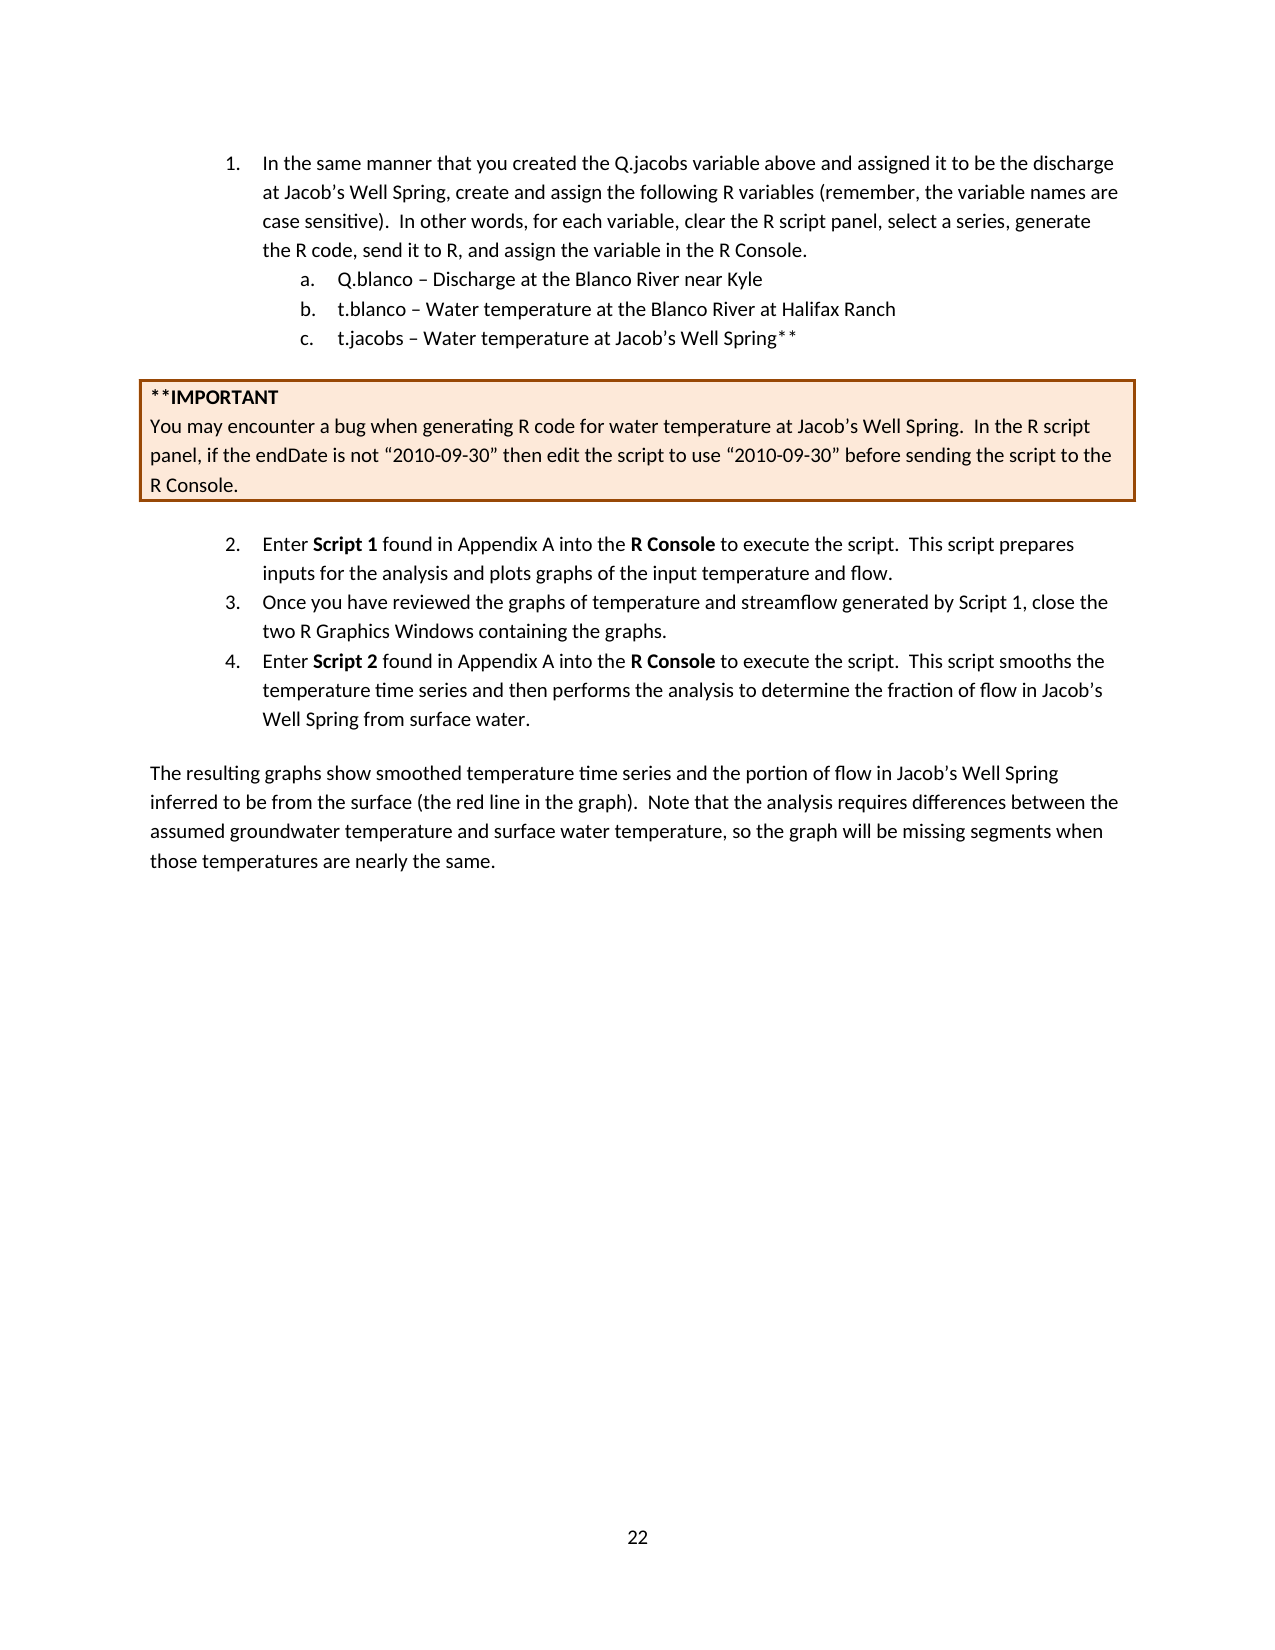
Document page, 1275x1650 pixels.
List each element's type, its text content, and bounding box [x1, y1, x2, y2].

text **IMPORTANT You may encounter a bug when generating R code for water temperature at Jacob’s Well Spring. In the R script panel, if the endDate is not “2010-09-30” then edit the script to use “2010-09-30” before sending the script to the R Console. [142, 382, 1133, 499]
list Q.blanco – Discharge at the Blanco River near Kyle [300, 267, 1125, 292]
list t.jacobs – Water temperature at Jacob’s Well Spring** [300, 325, 1125, 350]
list In the same manner that you created the Q.jacobs variable above and assigned it to be the discharge at Jacob’s Well Spring, create and assign the following R variables (remember, the variable names are case sensitive). In other words, for each variable, clear the R script panel, select a series, generate the R code, send it to R, and assign the variable in the R Console. [225, 150, 1125, 263]
list Enter Script 1 found in Appendix A into the R Console to execute the script. This script prepares inputs for the analysis and plots graphs of the input temperature and flow. [225, 531, 1125, 586]
list t.blanco – Water temperature at the Blanco River at Halifax Ranch [300, 296, 1125, 321]
list Enter Script 2 found in Appendix A into the R Console to execute the script. This script smooths the temperature time series and then performs the analysis to determine the fraction of flow in Jacob’s Well Spring from surface water. [225, 648, 1125, 732]
text The resulting graphs show smoothed temperature time series and the portion of flow in Jacob’s Well Spring inferred to be from the surface (the red line in the graph). Note that the analysis requires differences between the assumed groundwater temperature and surface water temperature, so the graph will be missing segments when those temperatures are nearly the same. [150, 760, 1125, 873]
list Once you have reviewed the graphs of temperature and streamflow generated by Script 1, close the two R Graphics Windows containing the graphs. [225, 589, 1125, 644]
